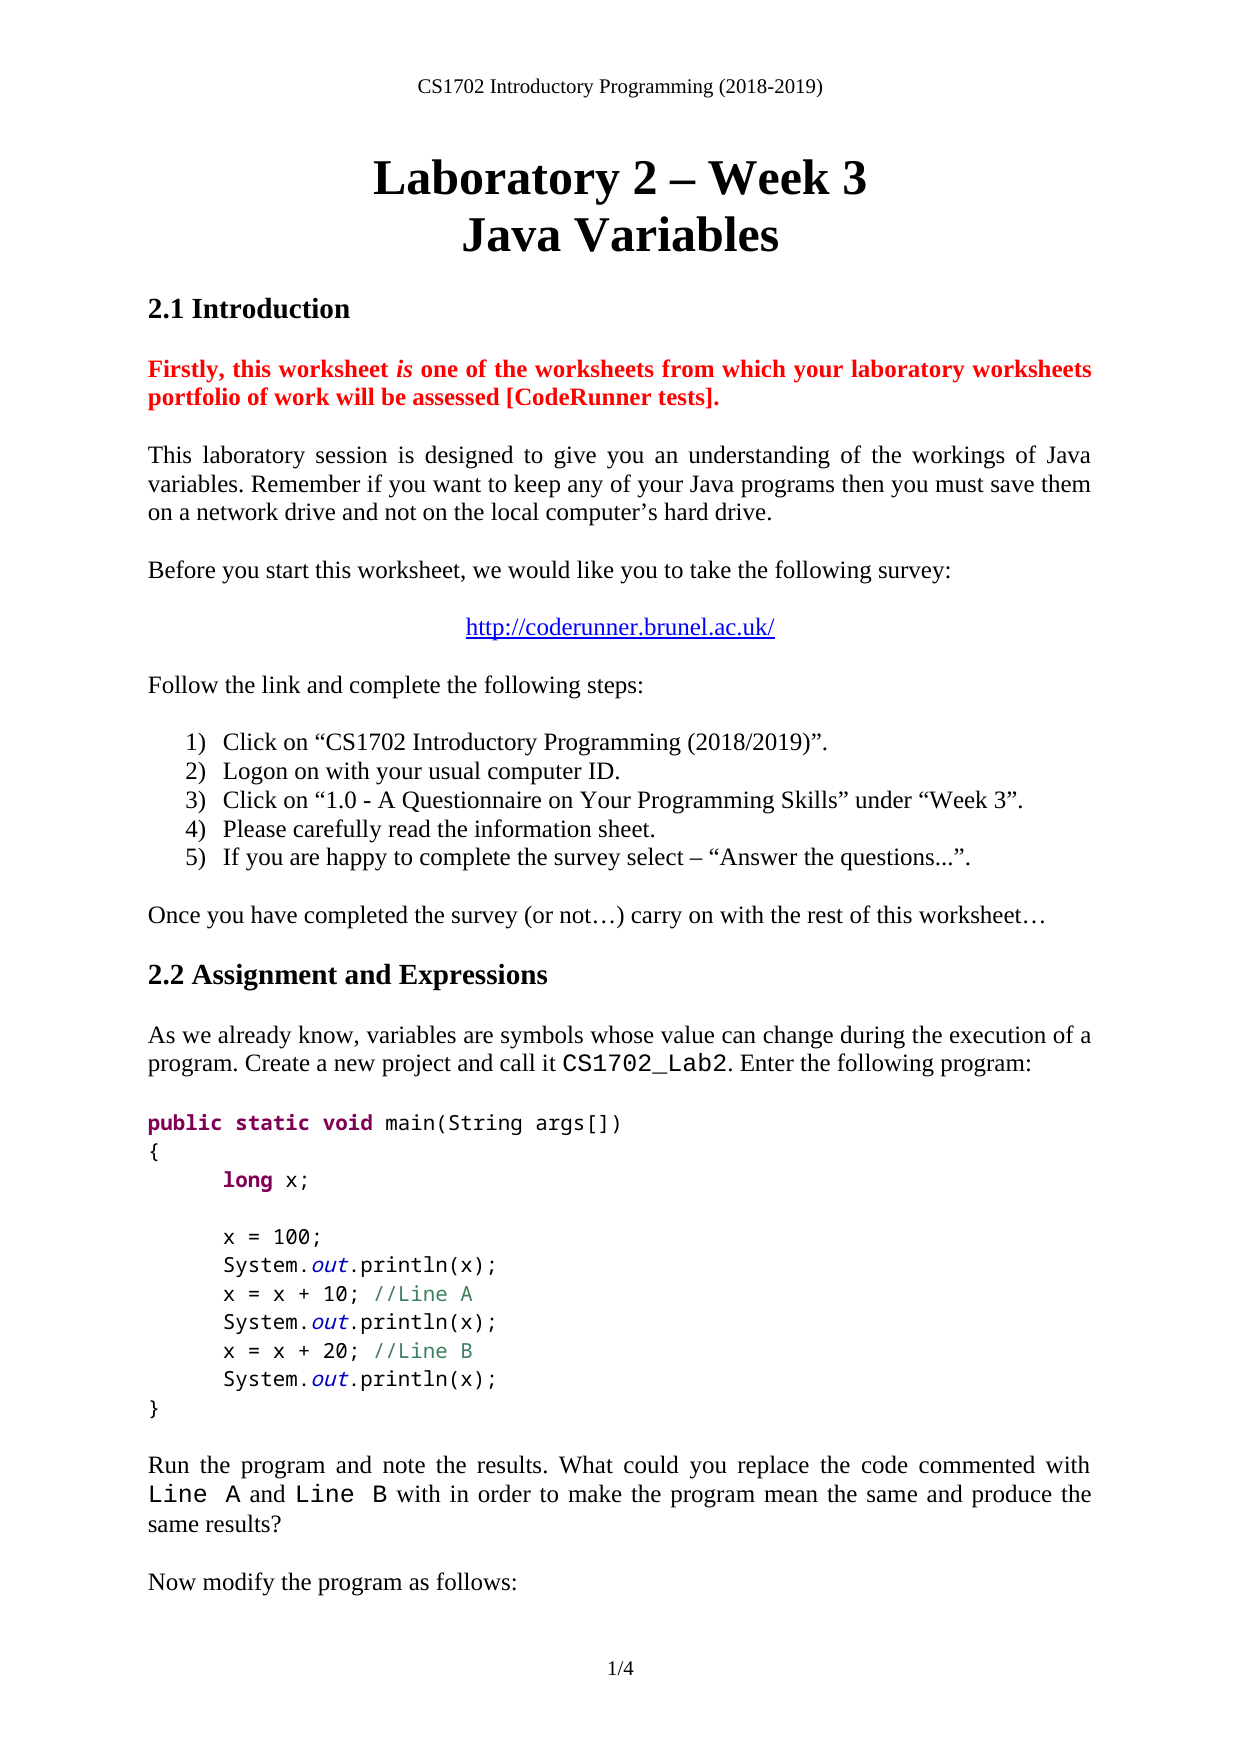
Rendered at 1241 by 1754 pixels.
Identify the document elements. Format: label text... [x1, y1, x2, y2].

text x = 100; [148, 1222, 1092, 1251]
text x = x + 10; //Line A [148, 1279, 1092, 1307]
text Run the program and note the results. What could you replace the code commented with Line A and Line B with in order to make the program mean the same and produce the same results? [148, 1450, 1092, 1538]
text System.out.println(x); [148, 1307, 1092, 1336]
text Before you start this worksheet, we would like you to take the following survey: [148, 555, 1092, 584]
text System.out.println(x); [148, 1364, 1092, 1393]
text public static void main(String args[]) [148, 1108, 1092, 1137]
text } [148, 1393, 1092, 1421]
list Logon on with your usual computer ID. [185, 756, 1092, 785]
text System.out.println(x); [148, 1251, 1092, 1279]
text { [148, 1137, 1092, 1165]
subtitle 2.2 Assignment and Expressions [148, 957, 1092, 991]
list Click on “1.0 - A Questionnaire on Your Programming Skills” under “Week 3”. [185, 785, 1092, 814]
subtitle 2.1 Introduction [148, 291, 1092, 325]
list Please carefully read the information sheet. [185, 814, 1092, 842]
text Firstly, this worksheet is one of the worksheets from which your laboratory worksheets portfolio of work will be assessed [CodeRunner tests]. [148, 354, 1092, 411]
text x = x + 20; //Line B [148, 1336, 1092, 1364]
text http://coderunner.brunel.ac.uk/ [148, 612, 1092, 641]
text This laboratory session is designed to give you an understanding of the workings of Java variables. Remember if you want to keep any of your Java programs then you must save them on a network drive and not on the local computer’s hard drive. [148, 440, 1092, 526]
text long x; [148, 1165, 1092, 1193]
text Once you have completed the survey (or not…) carry on with the rest of this worksheet… [148, 900, 1092, 929]
title Laboratory 2 – Week 3 [148, 148, 1092, 205]
title Java Variables [148, 205, 1092, 263]
text As we already know, variables are symbols whose value can change during the execution of a program. Create a new project and call it CS1702_Lab2. Enter the following program: [148, 1020, 1092, 1079]
text Follow the link and complete the following steps: [148, 670, 1092, 699]
list Click on “CS1702 Introductory Programming (2018/2019)”. [185, 727, 1092, 756]
list If you are happy to complete the survey select – “Answer the questions...”. [185, 842, 1092, 871]
text Now modify the program as follows: [148, 1567, 1092, 1596]
